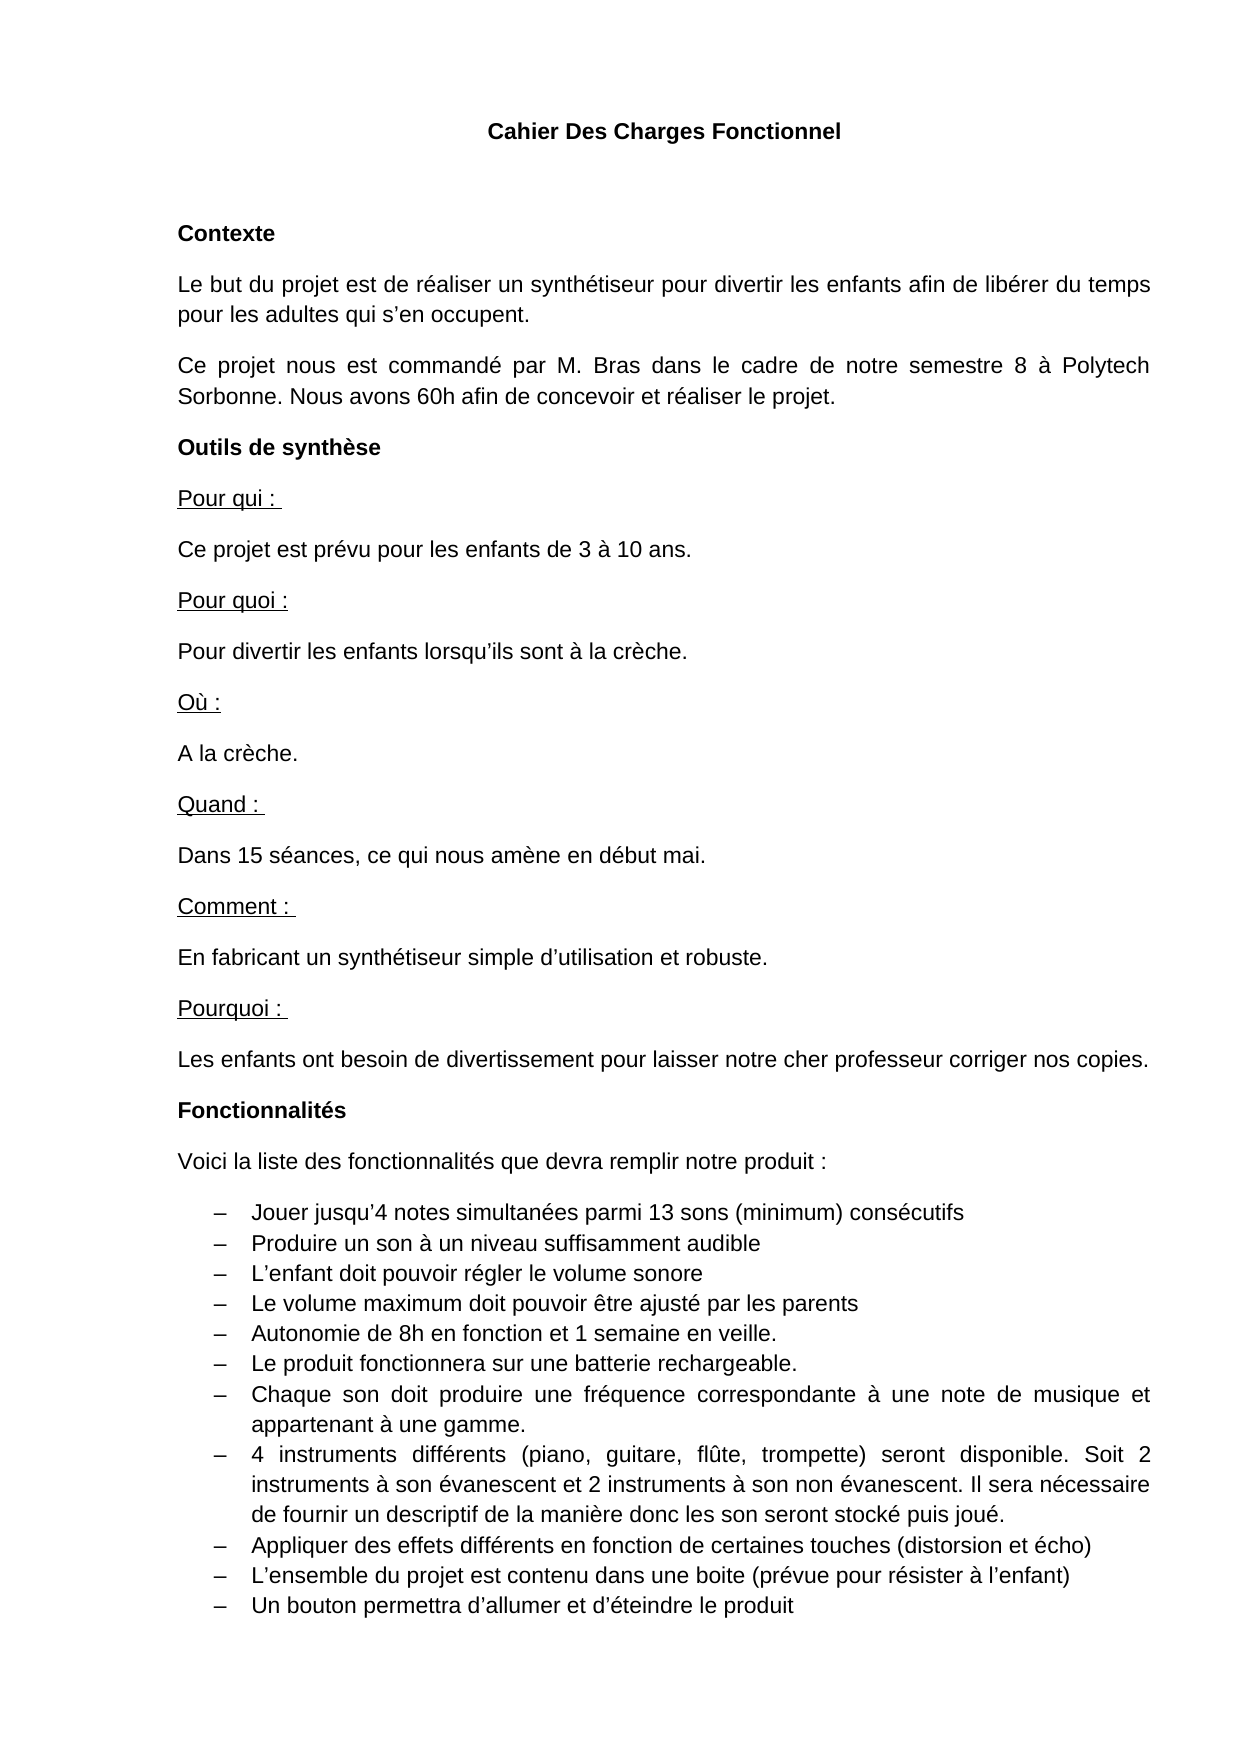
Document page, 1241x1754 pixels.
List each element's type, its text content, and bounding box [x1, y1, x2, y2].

list Produire un son à un niveau suffisamment audible [213, 1229, 1152, 1256]
list Un bouton permettra d’allumer et d’éteindre le produit [213, 1592, 1152, 1618]
text Pour divertir les enfants lorsqu’ils sont à la crèche. [177, 638, 1152, 664]
text Quand : [177, 791, 1152, 817]
text Outils de synthèse [177, 434, 1152, 460]
list Autonomie de 8h en fonction et 1 semaine en veille. [213, 1320, 1152, 1347]
text Voici la liste des fonctionnalités que devra remplir notre produit : [177, 1148, 1152, 1175]
list 4 instruments différents (piano, guitare, flûte, trompette) seront disponible. Soit 2 instruments à son évanescent et 2 instruments à son non évanescent. Il sera nécessaire de fournir un descriptif de la manière donc les son seront stocké puis joué. [213, 1441, 1152, 1528]
text Le but du projet est de réaliser un synthétiseur pour divertir les enfants afin de libérer du temps pour les adultes qui s’en occupent. [177, 271, 1152, 328]
text En fabricant un synthétiseur simple d’utilisation et robuste. [177, 944, 1152, 971]
text Dans 15 séances, ce qui nous amène en début mai. [177, 842, 1152, 868]
text Fonctionnalités [177, 1097, 1152, 1124]
list L’enfant doit pouvoir régler le volume sonore [213, 1260, 1152, 1286]
list Jouer jusqu’4 notes simultanées parmi 13 sons (minimum) consécutifs [213, 1199, 1152, 1226]
text Cahier Des Charges Fonctionnel [177, 118, 1152, 144]
list Appliquer des effets différents en fonction de certaines touches (distorsion et écho) [213, 1532, 1152, 1558]
text A la crèche. [177, 740, 1152, 766]
text Où : [177, 689, 1152, 715]
list L’ensemble du projet est contenu dans une boite (prévue pour résister à l’enfant) [213, 1562, 1152, 1588]
list Le volume maximum doit pouvoir être ajusté par les parents [213, 1290, 1152, 1316]
text Ce projet nous est commandé par M. Bras dans le cadre de notre semestre 8 à Polytech Sorbonne. Nous avons 60h afin de concevoir et réaliser le projet. [177, 352, 1152, 409]
text Les enfants ont besoin de divertissement pour laisser notre cher professeur corriger nos copies. [177, 1046, 1152, 1073]
text Pourquoi : [177, 995, 1152, 1022]
text Comment : [177, 893, 1152, 919]
text Contexte [177, 220, 1152, 247]
text Pour qui : [177, 485, 1152, 511]
list Le produit fonctionnera sur une batterie rechargeable. [213, 1350, 1152, 1377]
text Pour quoi : [177, 587, 1152, 613]
list Chaque son doit produire une fréquence correspondante à une note de musique et appartenant à une gamme. [213, 1381, 1152, 1437]
text Ce projet est prévu pour les enfants de 3 à 10 ans. [177, 536, 1152, 562]
